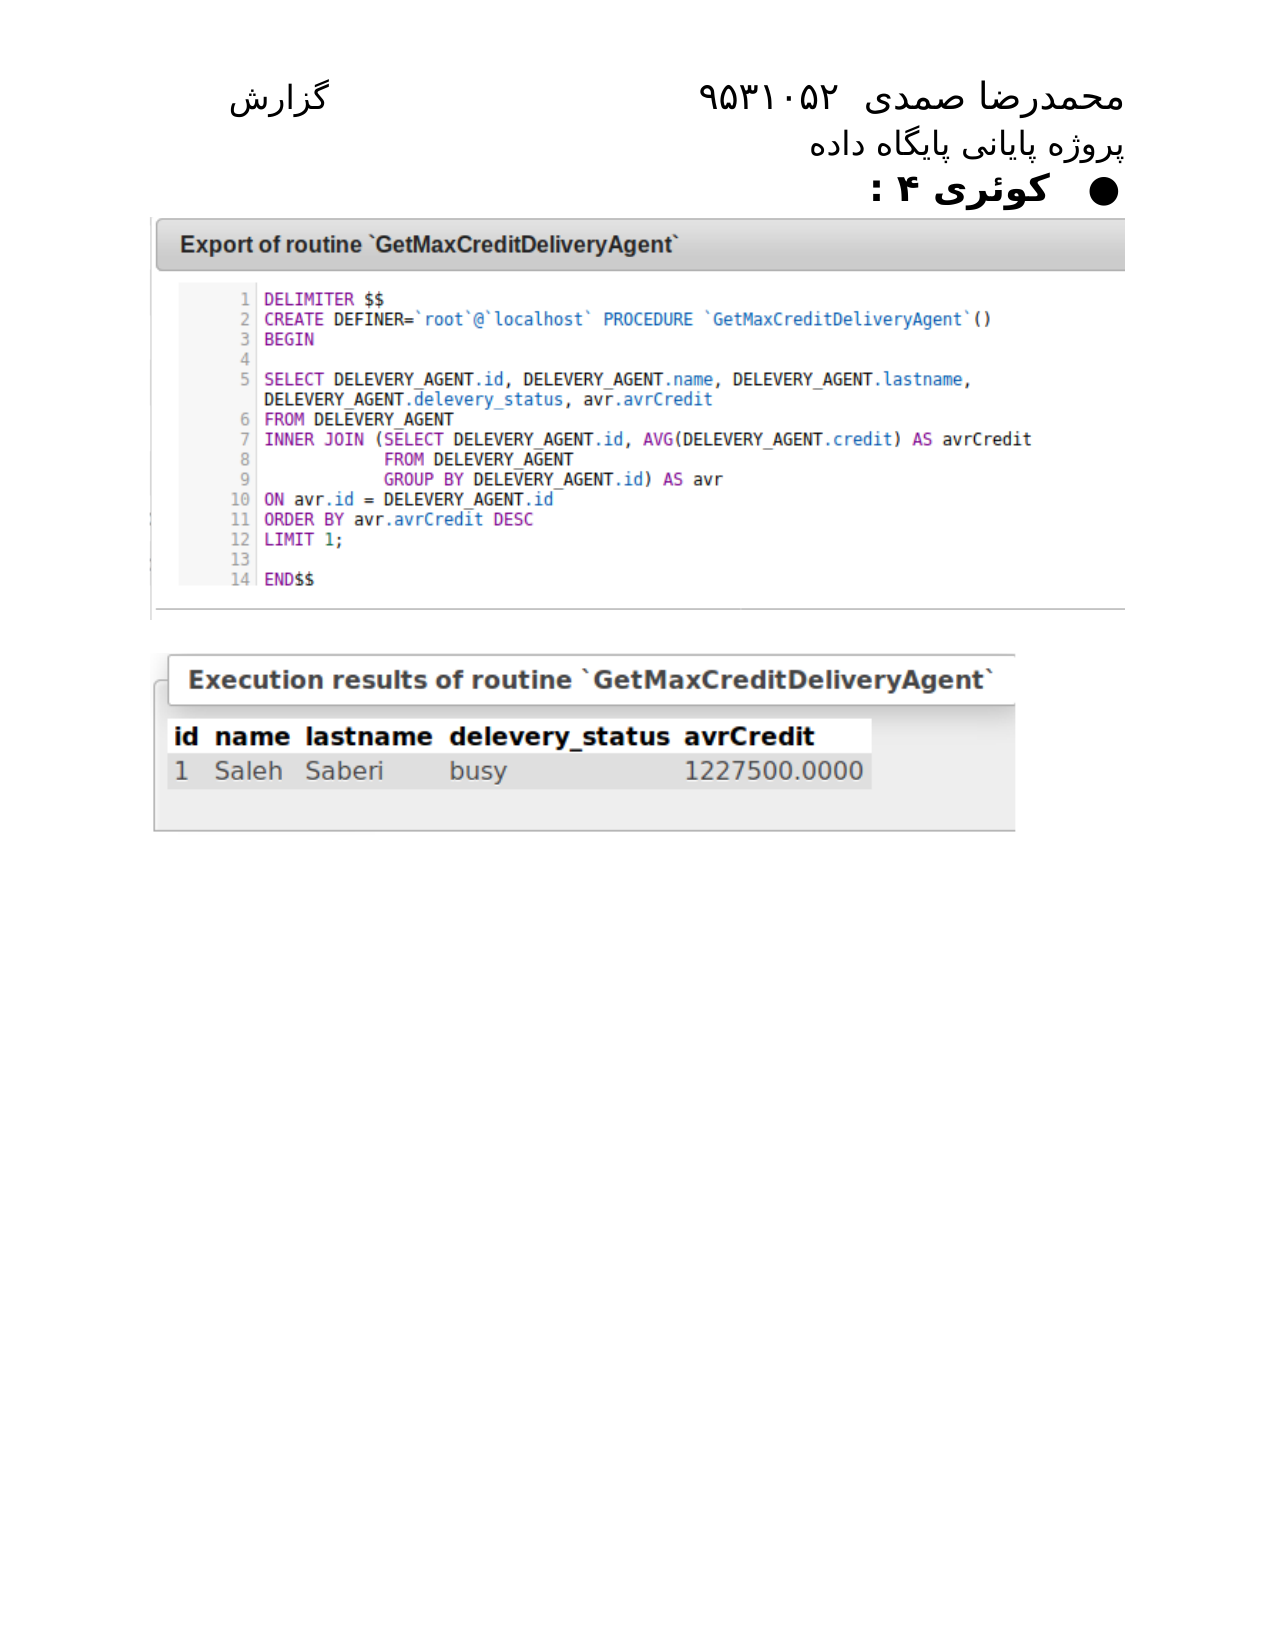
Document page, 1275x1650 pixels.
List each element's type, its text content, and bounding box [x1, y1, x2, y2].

picture [149, 653, 1016, 835]
picture [149, 217, 1125, 620]
list کوئری ۴ : [150, 167, 1087, 211]
